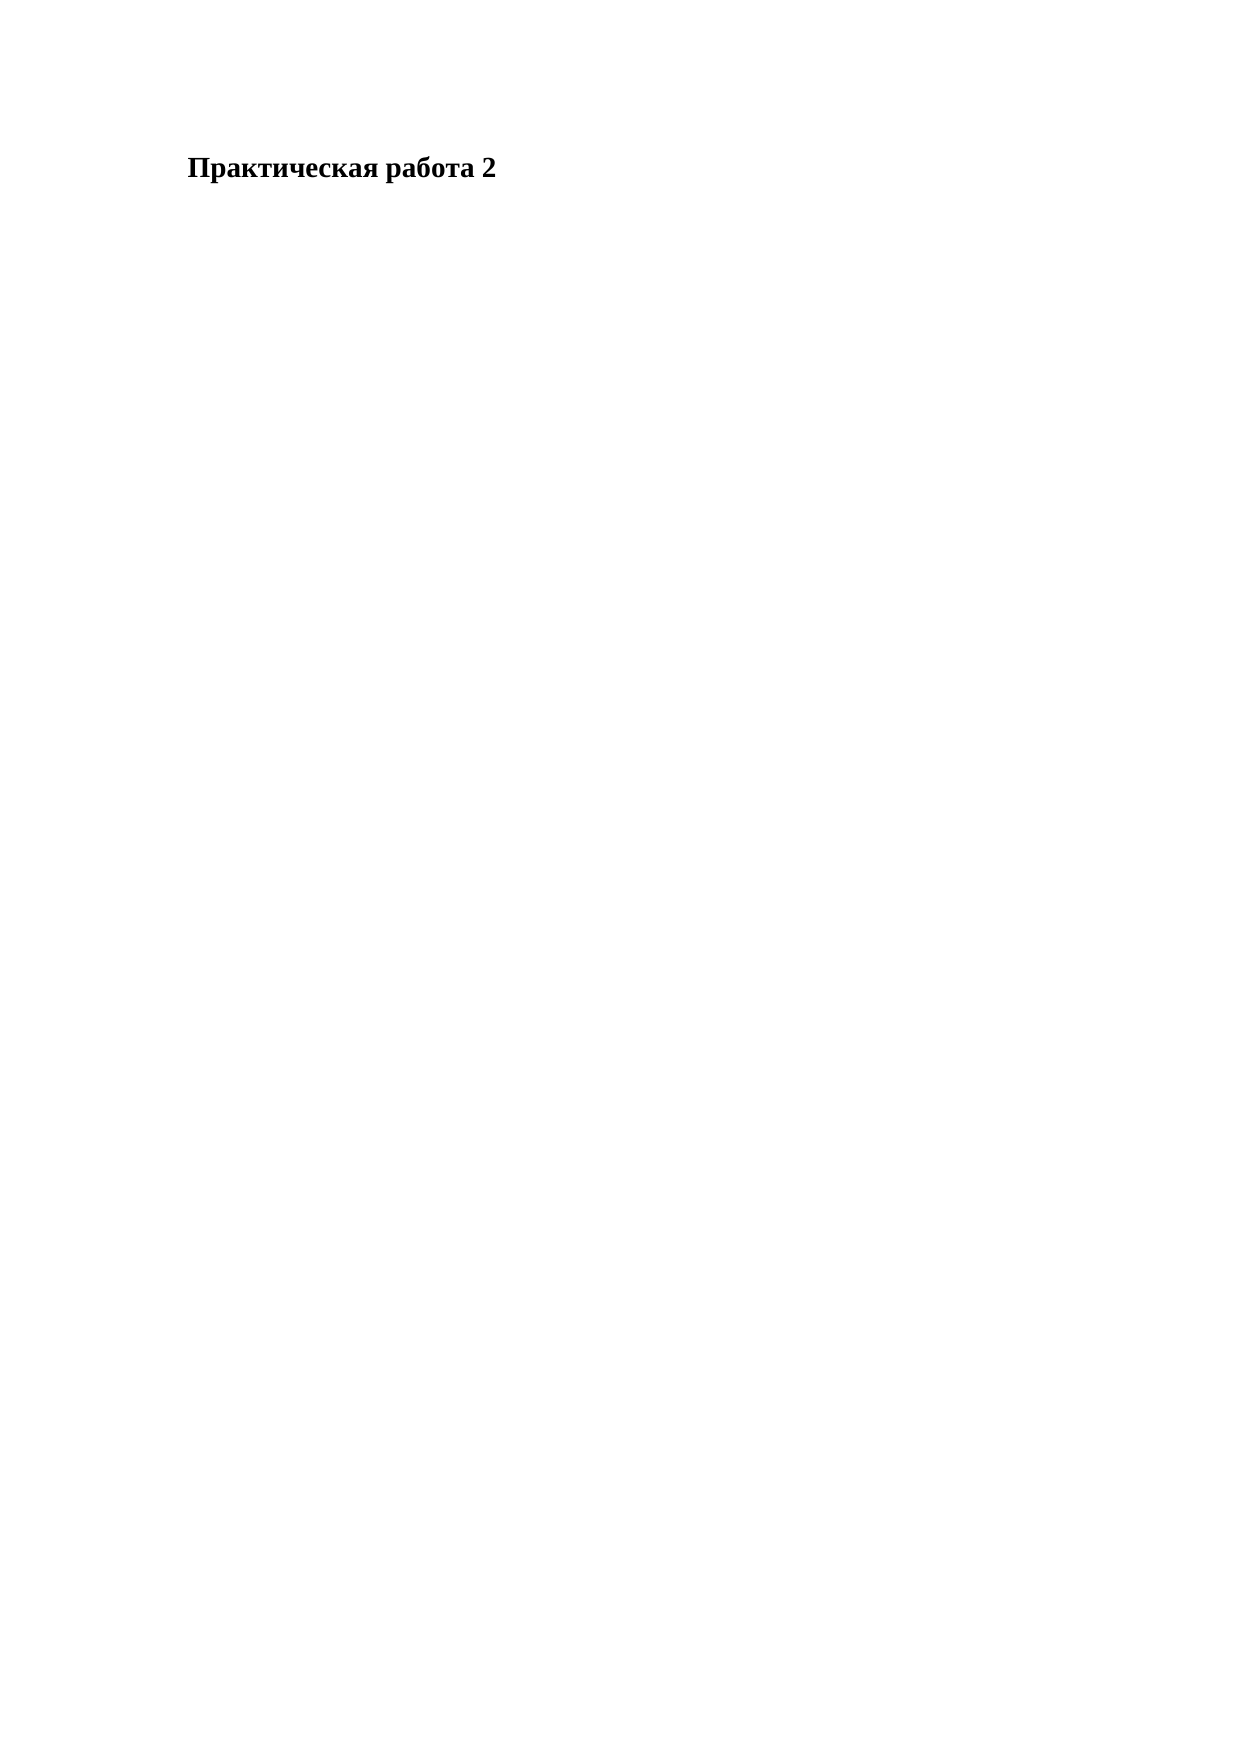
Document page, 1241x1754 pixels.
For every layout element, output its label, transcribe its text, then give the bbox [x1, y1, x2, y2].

text Практическая работа 2 [187, 150, 1053, 183]
